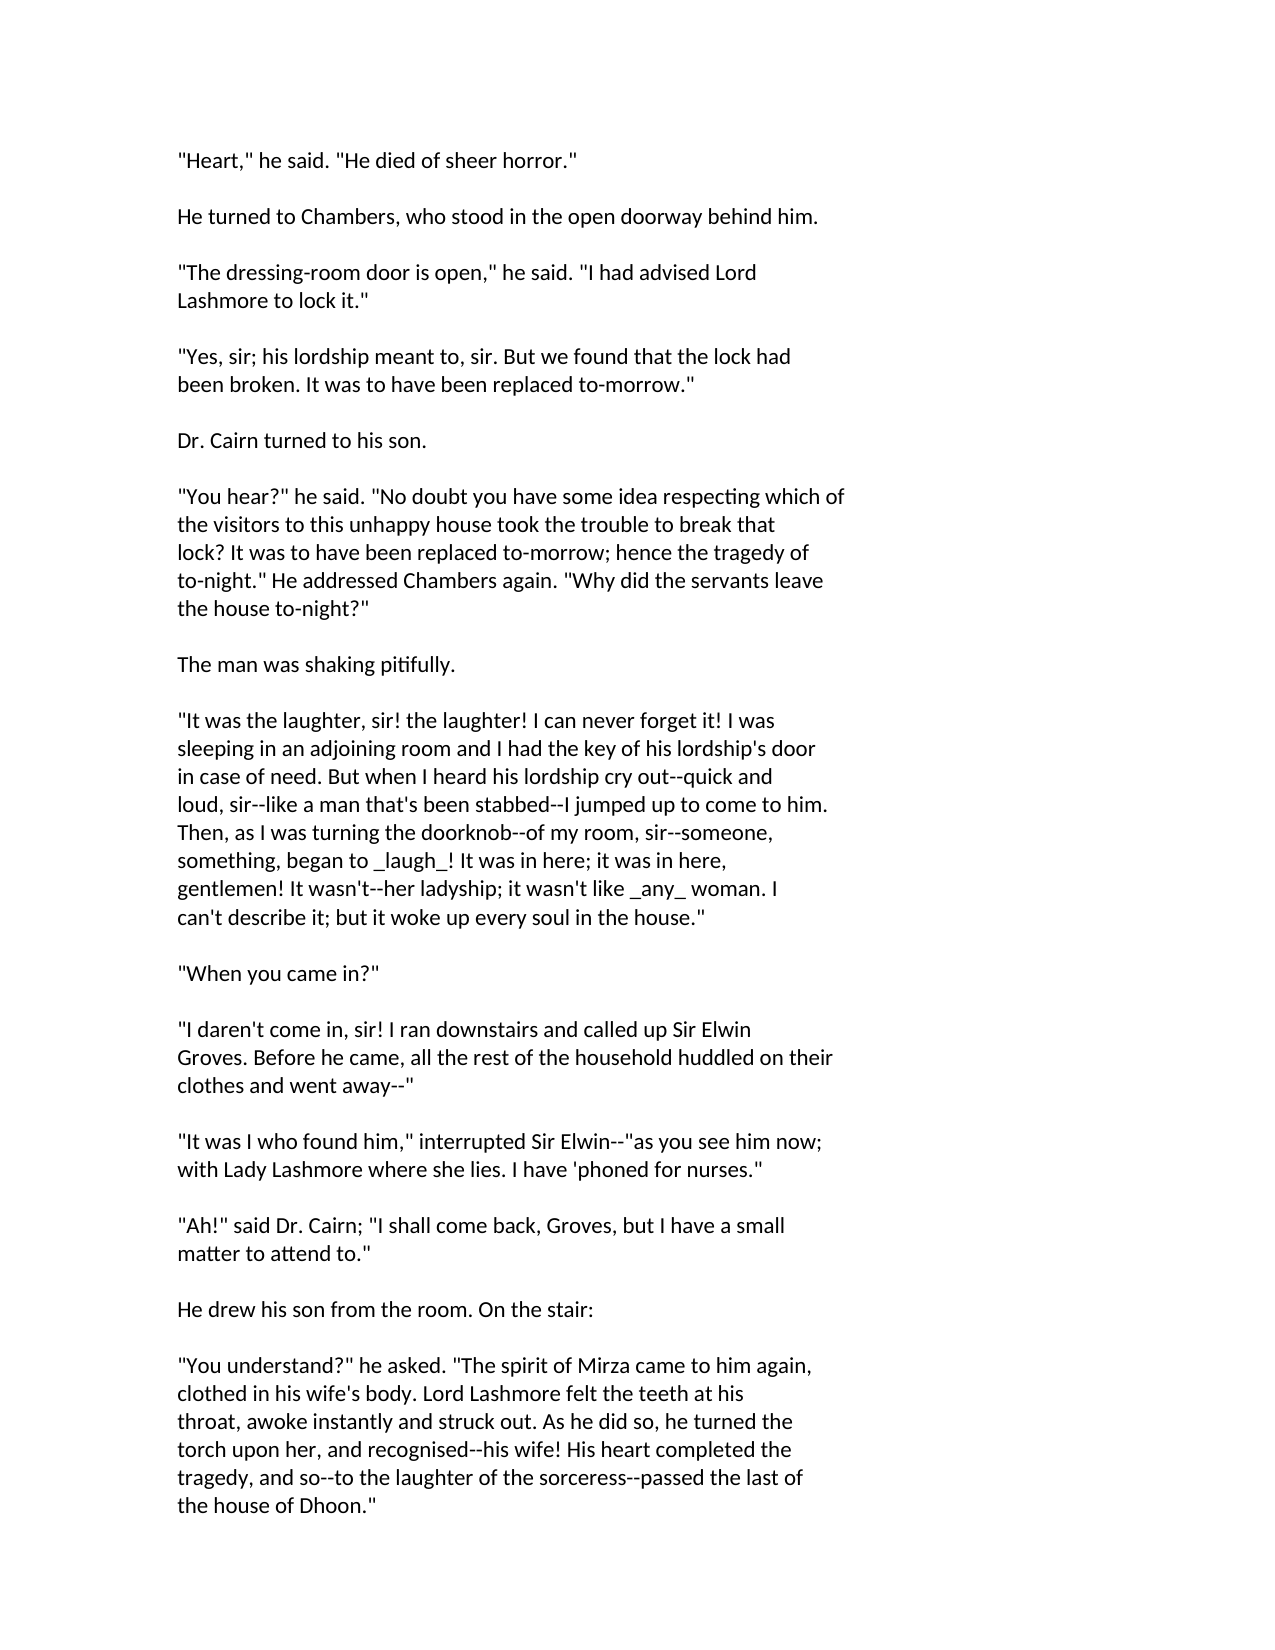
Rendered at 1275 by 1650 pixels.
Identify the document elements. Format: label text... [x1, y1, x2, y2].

text gentlemen! It wasn't--her ladyship; it wasn't like _any_ woman. I [177, 874, 1186, 903]
text torch upon her, and recognised--his wife! His heart completed the [177, 1435, 1186, 1463]
text "Heart," he said. "He died of sheer horror." [177, 146, 1186, 174]
text loud, sir--like a man that's been stabbed--I jumped up to come to him. [177, 791, 1186, 818]
text throat, awoke instantly and struck out. As he did so, he turned the [177, 1407, 1186, 1435]
text with Lady Lashmore where she lies. I have 'phoned for nurses." [177, 1155, 1186, 1183]
text can't describe it; but it woke up every soul in the house." [177, 903, 1186, 931]
text Dr. Cairn turned to his son. [177, 426, 1186, 454]
text the visitors to this unhappy house took the trouble to break that [177, 510, 1186, 538]
text "Yes, sir; his lordship meant to, sir. But we found that the lock had [177, 342, 1186, 370]
text to-night." He addressed Chambers again. "Why did the servants leave [177, 566, 1186, 594]
text He turned to Chambers, who stood in the open doorway behind him. [177, 202, 1186, 230]
text lock? It was to have been replaced to-morrow; hence the tragedy of [177, 538, 1186, 566]
text "When you came in?" [177, 959, 1186, 987]
text He drew his son from the room. On the stair: [177, 1295, 1186, 1323]
text "The dressing-room door is open," he said. "I had advised Lord [177, 258, 1186, 286]
text "You understand?" he asked. "The spirit of Mirza came to him again, [177, 1351, 1186, 1379]
text tragedy, and so--to the laughter of the sorceress--passed the last of [177, 1463, 1186, 1491]
text clothed in his wife's body. Lord Lashmore felt the teeth at his [177, 1379, 1186, 1407]
text in case of need. But when I heard his lordship cry out--quick and [177, 762, 1186, 791]
text "You hear?" he said. "No doubt you have some idea respecting which of [177, 482, 1186, 510]
text "It was the laughter, sir! the laughter! I can never forget it! I was [177, 706, 1186, 734]
text The man was shaking pitifully. [177, 650, 1186, 678]
text sleeping in an adjoining room and I had the key of his lordship's door [177, 734, 1186, 762]
text been broken. It was to have been replaced to-morrow." [177, 370, 1186, 398]
text the house of Dhoon." [177, 1491, 1186, 1519]
text "I daren't come in, sir! I ran downstairs and called up Sir Elwin [177, 1015, 1186, 1043]
text the house to-night?" [177, 594, 1186, 622]
text "Ah!" said Dr. Cairn; "I shall come back, Groves, but I have a small [177, 1211, 1186, 1239]
text clothes and went away--" [177, 1071, 1186, 1099]
text matter to attend to." [177, 1239, 1186, 1267]
text Groves. Before he came, all the rest of the household huddled on their [177, 1043, 1186, 1071]
text Then, as I was turning the doorknob--of my room, sir--someone, [177, 818, 1186, 847]
text something, began to _laugh_! It was in here; it was in here, [177, 847, 1186, 874]
text Lashmore to lock it." [177, 286, 1186, 314]
text "It was I who found him," interrupted Sir Elwin--"as you see him now; [177, 1127, 1186, 1155]
